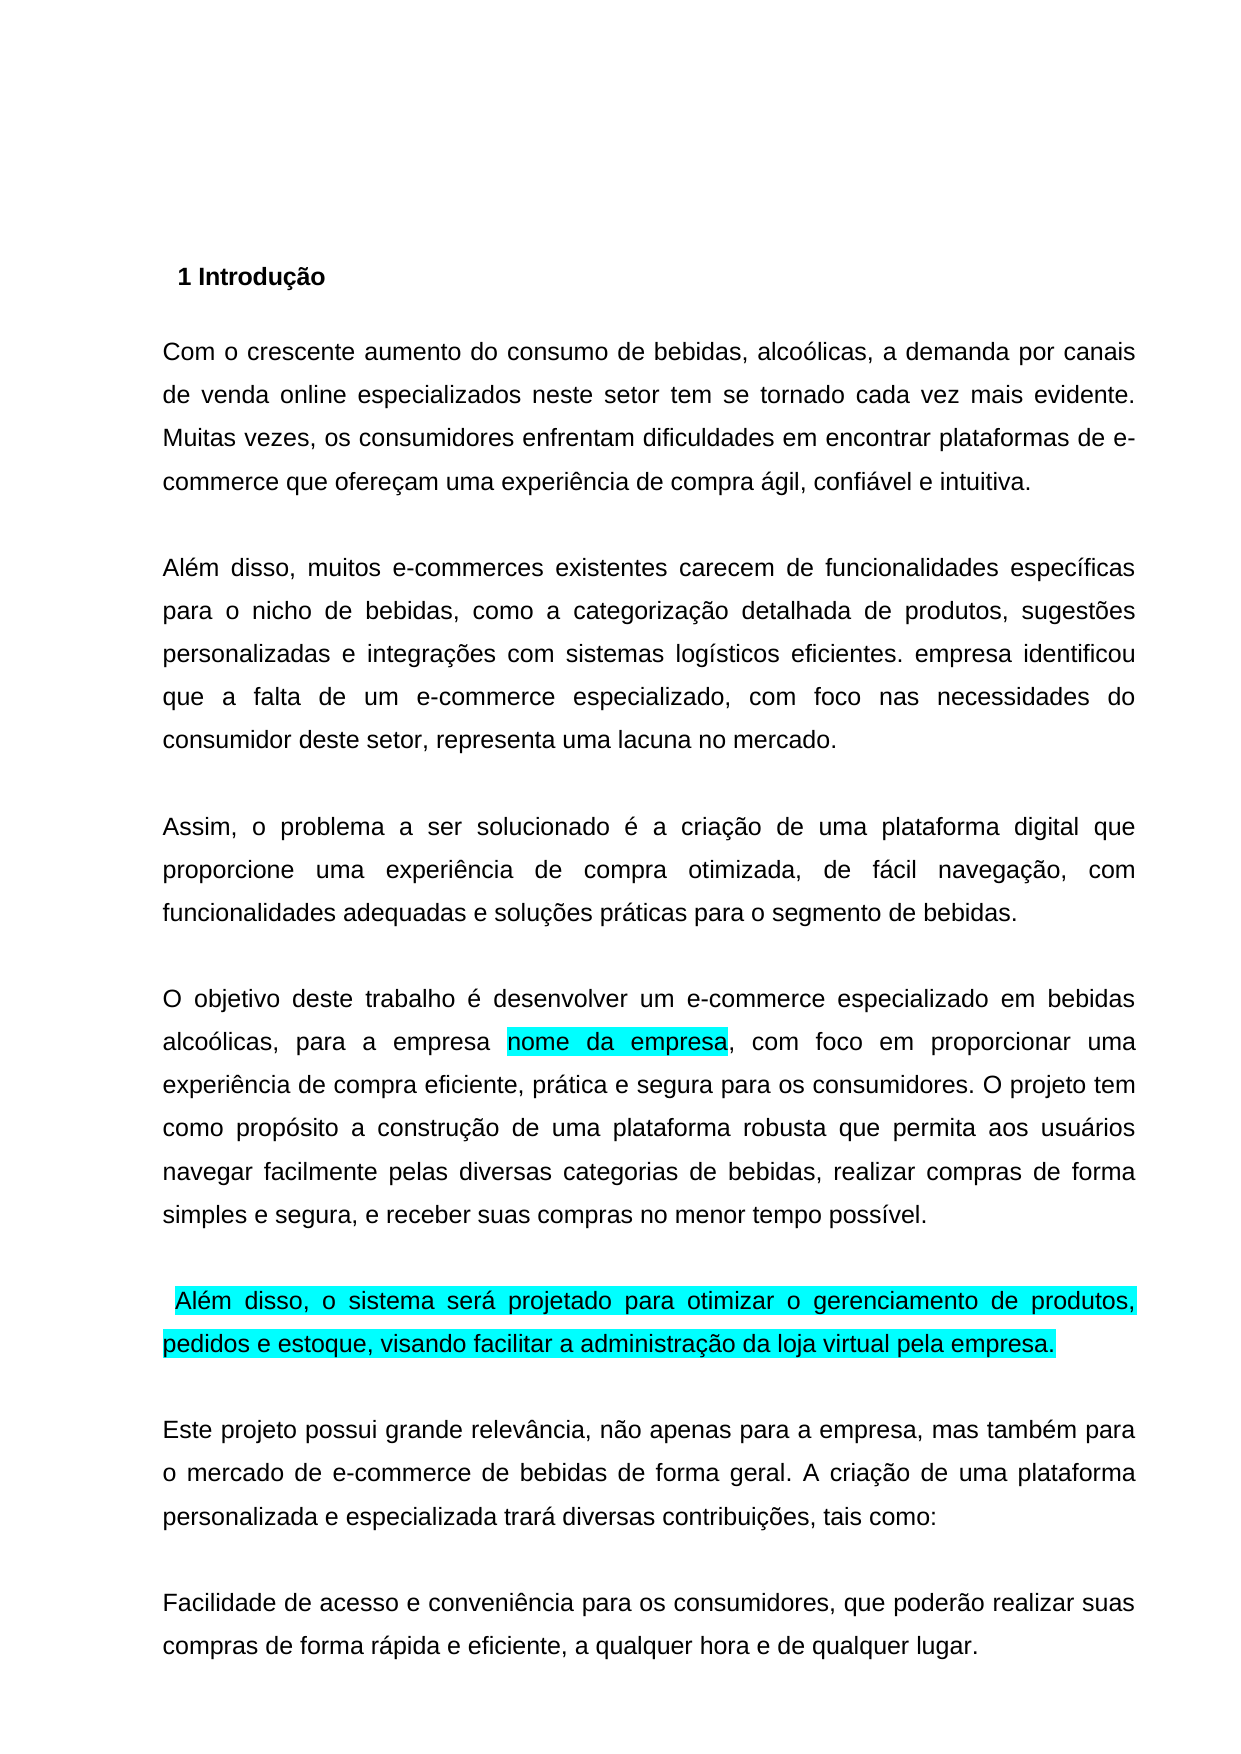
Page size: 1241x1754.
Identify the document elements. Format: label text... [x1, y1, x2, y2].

text Assim, o problema a ser solucionado é a criação de uma plataforma digital que proporcione uma experiência de compra otimizada, de fácil navegação, com funcionalidades adequadas e soluções práticas para o segmento de bebidas. [162, 812, 1137, 927]
text Com o crescente aumento do consumo de bebidas, alcoólicas, a demanda por canais de venda online especializados neste setor tem se tornado cada vez mais evidente. Muitas vezes, os consumidores enfrentam dificuldades em encontrar plataformas de e-commerce que ofereçam uma experiência de compra ágil, confiável e intuitiva. [162, 337, 1137, 495]
text Além disso, o sistema será projetado para otimizar o gerenciamento de produtos, pedidos e estoque, visando facilitar a administração da loja virtual pela empresa. [162, 1286, 1137, 1358]
text Além disso, muitos e-commerces existentes carecem de funcionalidades específicas para o nicho de bebidas, como a categorização detalhada de produtos, sugestões personalizadas e integrações com sistemas logísticos eficientes. empresa identificou que a falta de um e-commerce especializado, com foco nas necessidades do consumidor deste setor, representa uma lacuna no mercado. [162, 553, 1137, 754]
text Facilidade de acesso e conveniência para os consumidores, que poderão realizar suas compras de forma rápida e eficiente, a qualquer hora e de qualquer lugar. [162, 1588, 1137, 1660]
list Introdução [177, 262, 1137, 290]
text Este projeto possui grande relevância, não apenas para a empresa, mas também para o mercado de e-commerce de bebidas de forma geral. A criação de uma plataforma personalizada e especializada trará diversas contribuições, tais como: [162, 1415, 1137, 1530]
text O objetivo deste trabalho é desenvolver um e-commerce especializado em bebidas alcoólicas, para a empresa nome da empresa, com foco em proporcionar uma experiência de compra eficiente, prática e segura para os consumidores. O projeto tem como propósito a construção de uma plataforma robusta que permita aos usuários navegar facilmente pelas diversas categorias de bebidas, realizar compras de forma simples e segura, e receber suas compras no menor tempo possível. [162, 984, 1137, 1228]
